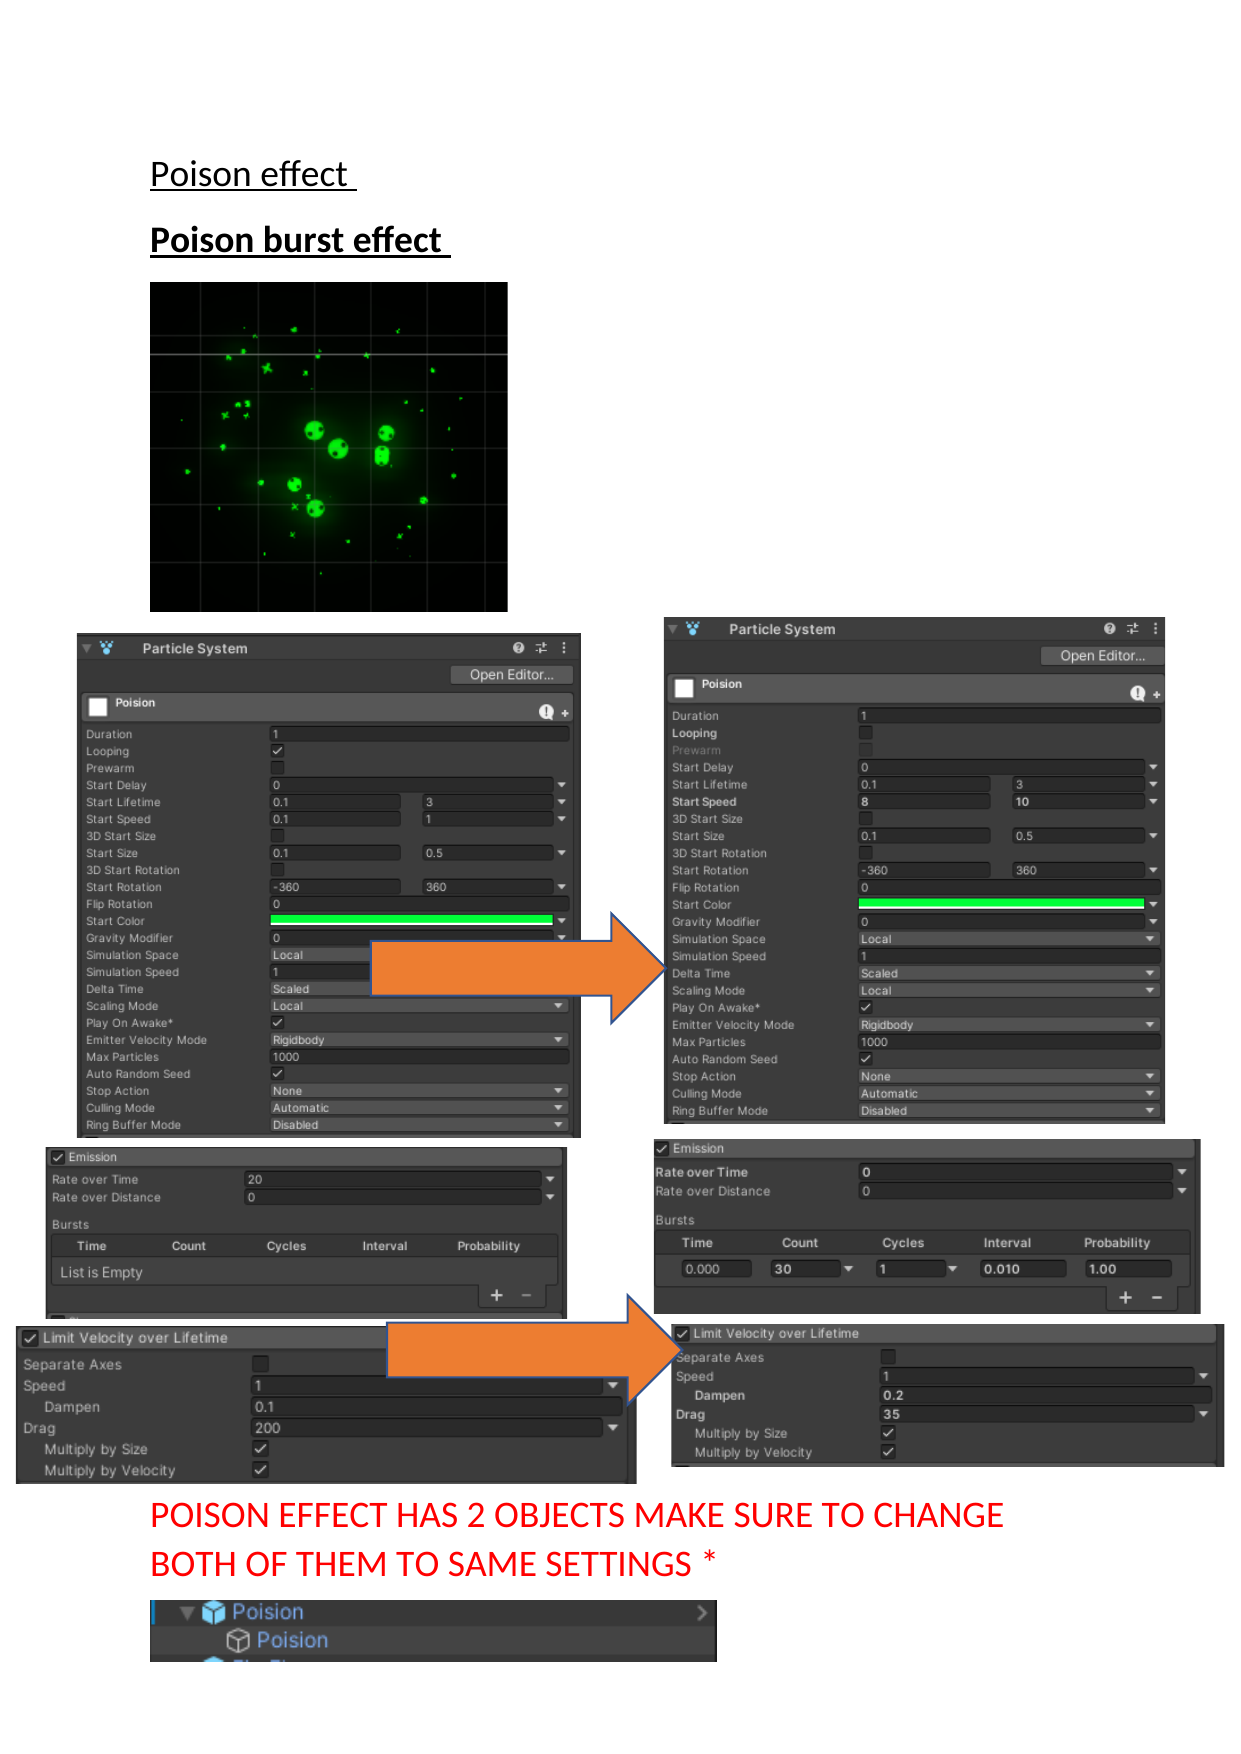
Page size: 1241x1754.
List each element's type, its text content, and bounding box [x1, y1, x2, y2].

picture [15, 1326, 637, 1484]
text Poison burst effect [150, 216, 1090, 262]
picture [150, 282, 508, 612]
picture [653, 1139, 1201, 1314]
picture [671, 1324, 1225, 1467]
picture [76, 633, 581, 1138]
text POISON EFFECT HAS 2 OBJECTS MAKE SURE TO CHANGE BOTH OF THEM TO SAME SETTINGS * [150, 1491, 1090, 1586]
text Poison effect [150, 150, 1090, 196]
picture [150, 1600, 717, 1662]
picture [663, 617, 1166, 1124]
picture [45, 1147, 568, 1319]
